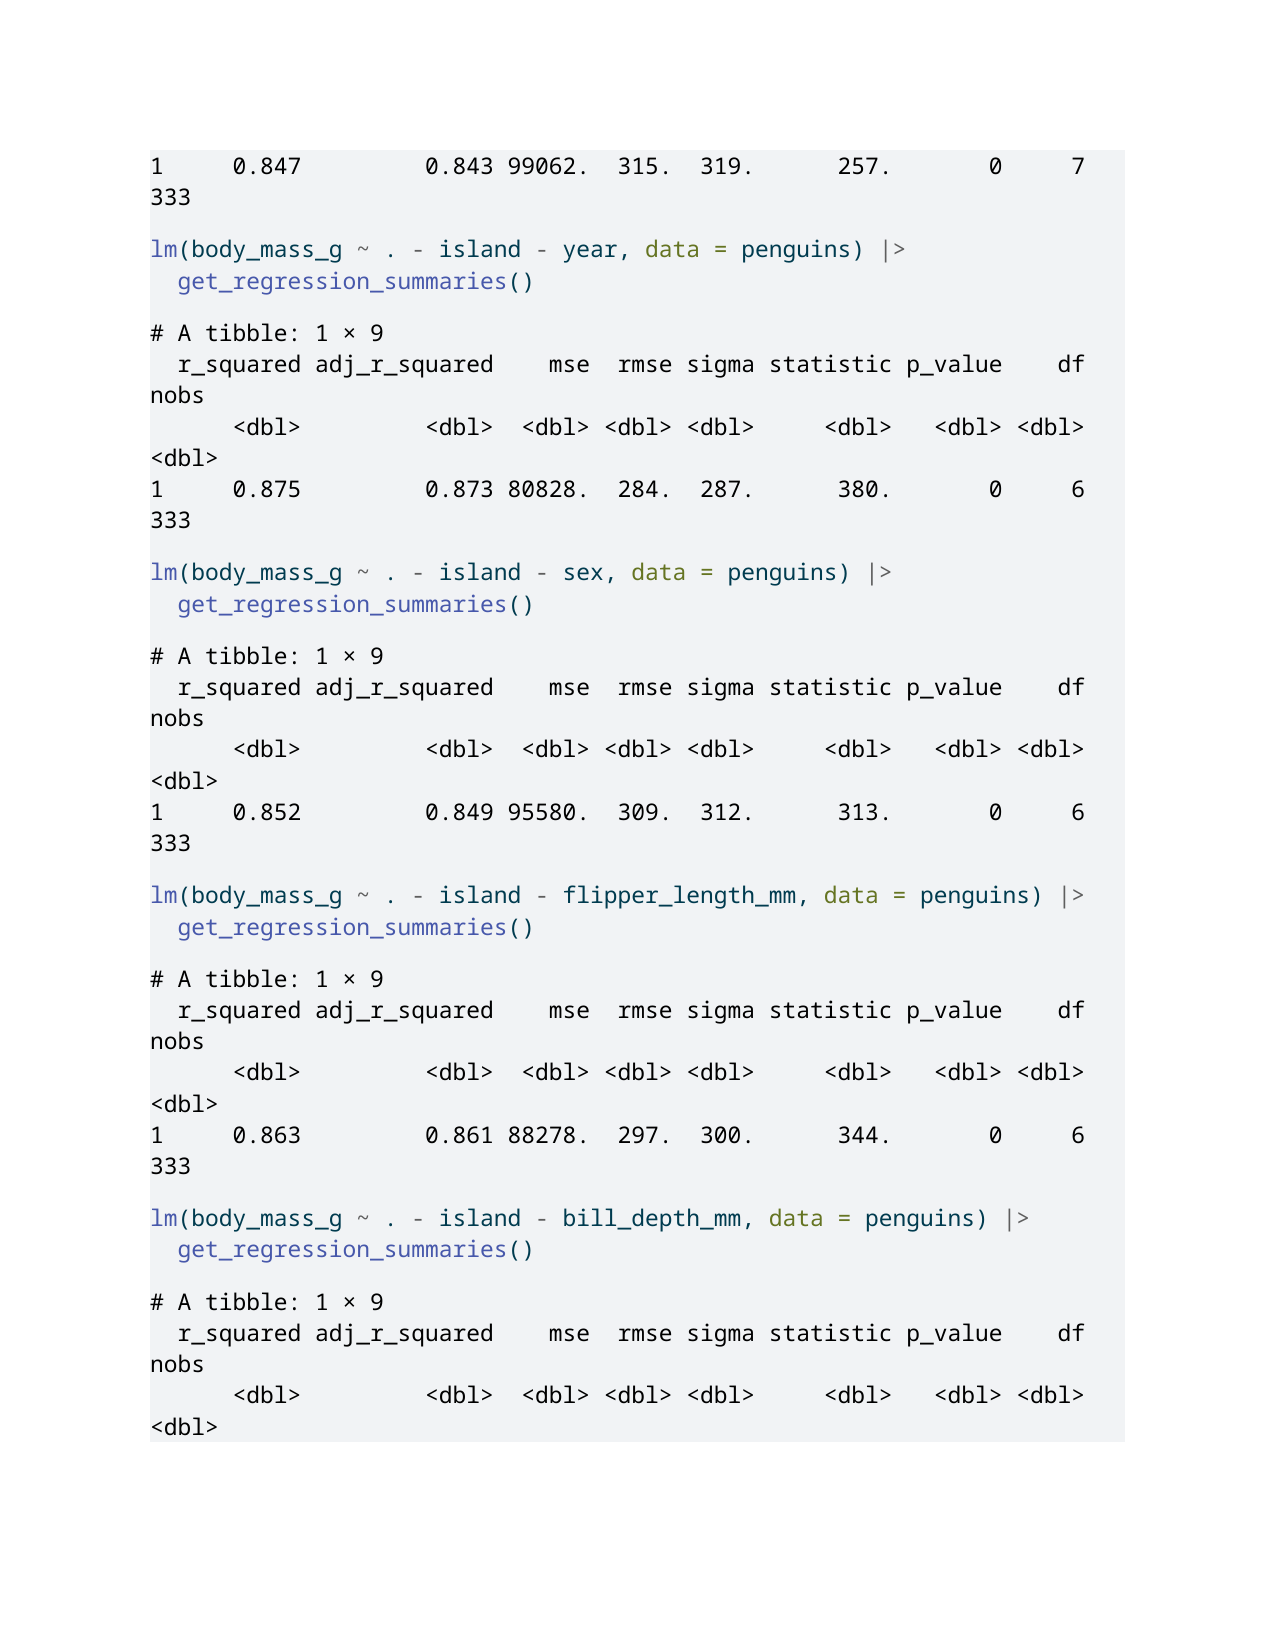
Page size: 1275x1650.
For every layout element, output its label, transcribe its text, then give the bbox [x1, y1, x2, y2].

text lm(body_mass_g ~ . - island - flipper_length_mm, data = penguins) |> get_regression_summaries() [535, 879, 1125, 942]
text lm(body_mass_g ~ . - island - year, data = penguins) |> get_regression_summaries() [150, 233, 1125, 296]
text # A tibble: 1 × 9 r_squared adj_r_squared mse rmse sigma statistic p_value df nobs <dbl> <dbl> <dbl> <dbl> <dbl> <dbl> <dbl> <dbl> <dbl> 1 0.875 0.873 80828. 284. 287. 380. 0 6 333 [150, 317, 1125, 535]
text lm(body_mass_g ~ . - island - sex, data = penguins) |> get_regression_summaries() [150, 556, 1125, 619]
text # A tibble: 1 × 9 r_squared adj_r_squared mse rmse sigma statistic p_value df nobs <dbl> <dbl> <dbl> <dbl> <dbl> <dbl> <dbl> <dbl> <dbl> 1 0.852 0.849 95580. 309. 312. 313. 0 6 333 [150, 639, 1125, 858]
text lm(body_mass_g ~ . - island - bill_depth_mm, data = penguins) |> get_regression_summaries() [535, 1202, 1125, 1264]
text # A tibble: 1 × 9 r_squared adj_r_squared mse rmse sigma statistic p_value df nobs <dbl> <dbl> <dbl> <dbl> <dbl> <dbl> <dbl> <dbl> <dbl> 1 0.863 0.861 88278. 297. 300. 344. 0 6 333 [150, 962, 1125, 1181]
